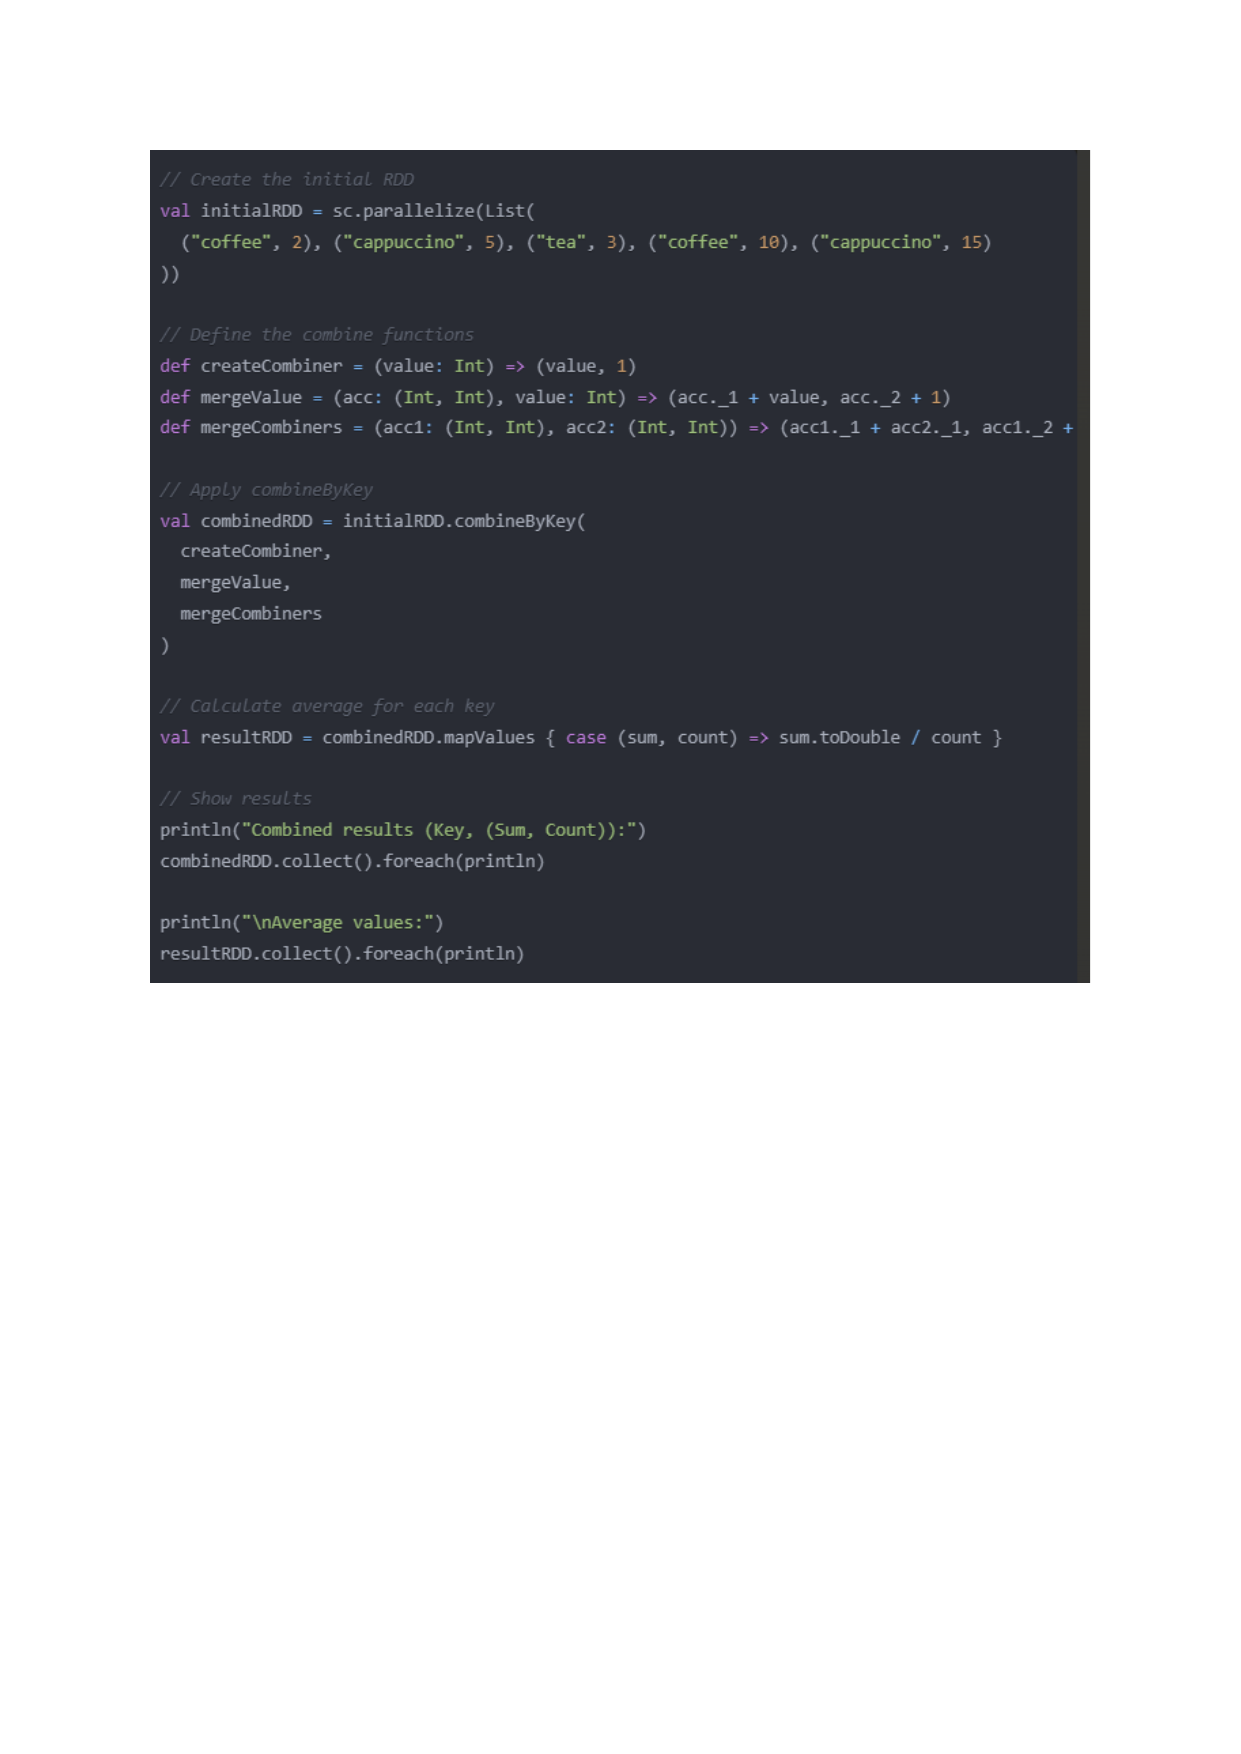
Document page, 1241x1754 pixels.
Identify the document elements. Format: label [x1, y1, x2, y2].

picture [150, 150, 1091, 983]
